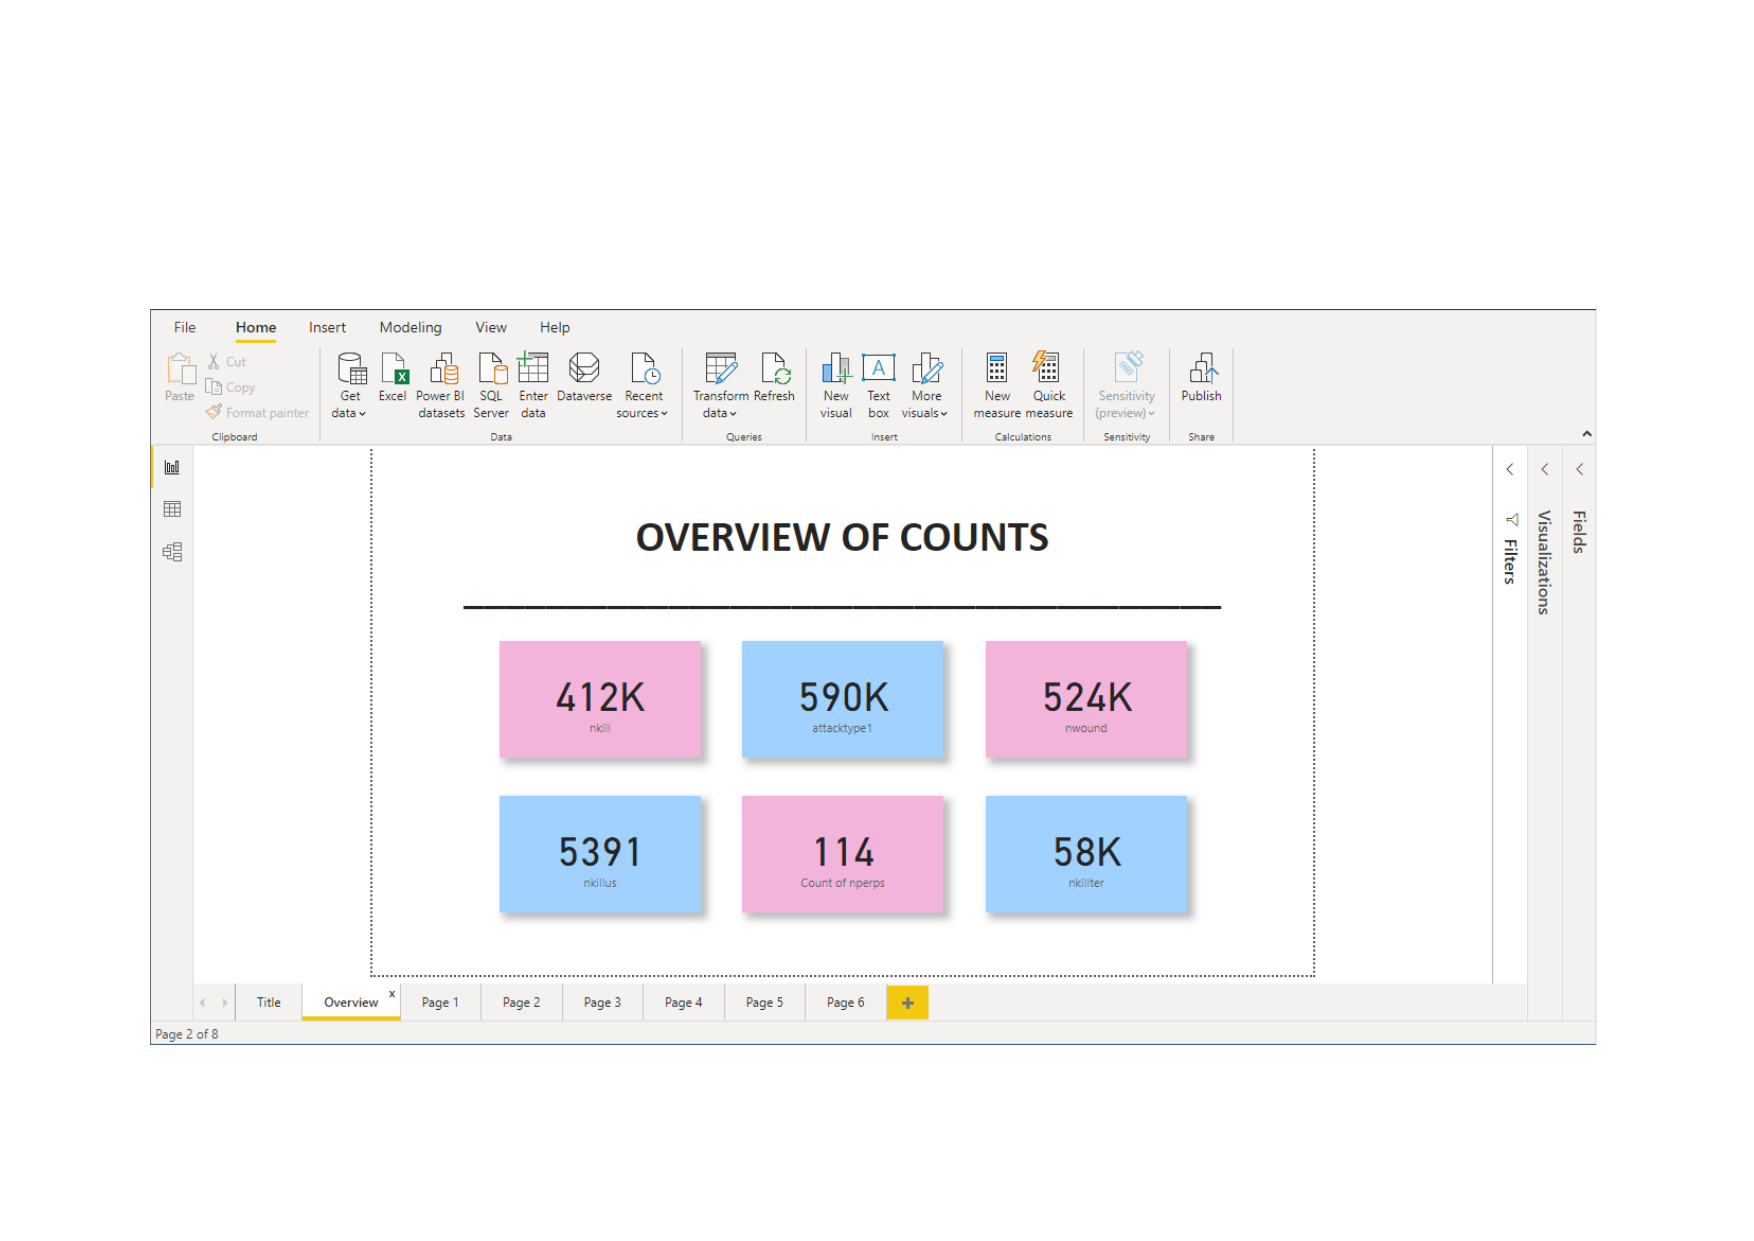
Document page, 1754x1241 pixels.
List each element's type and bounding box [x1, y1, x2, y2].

picture [150, 309, 1597, 1045]
